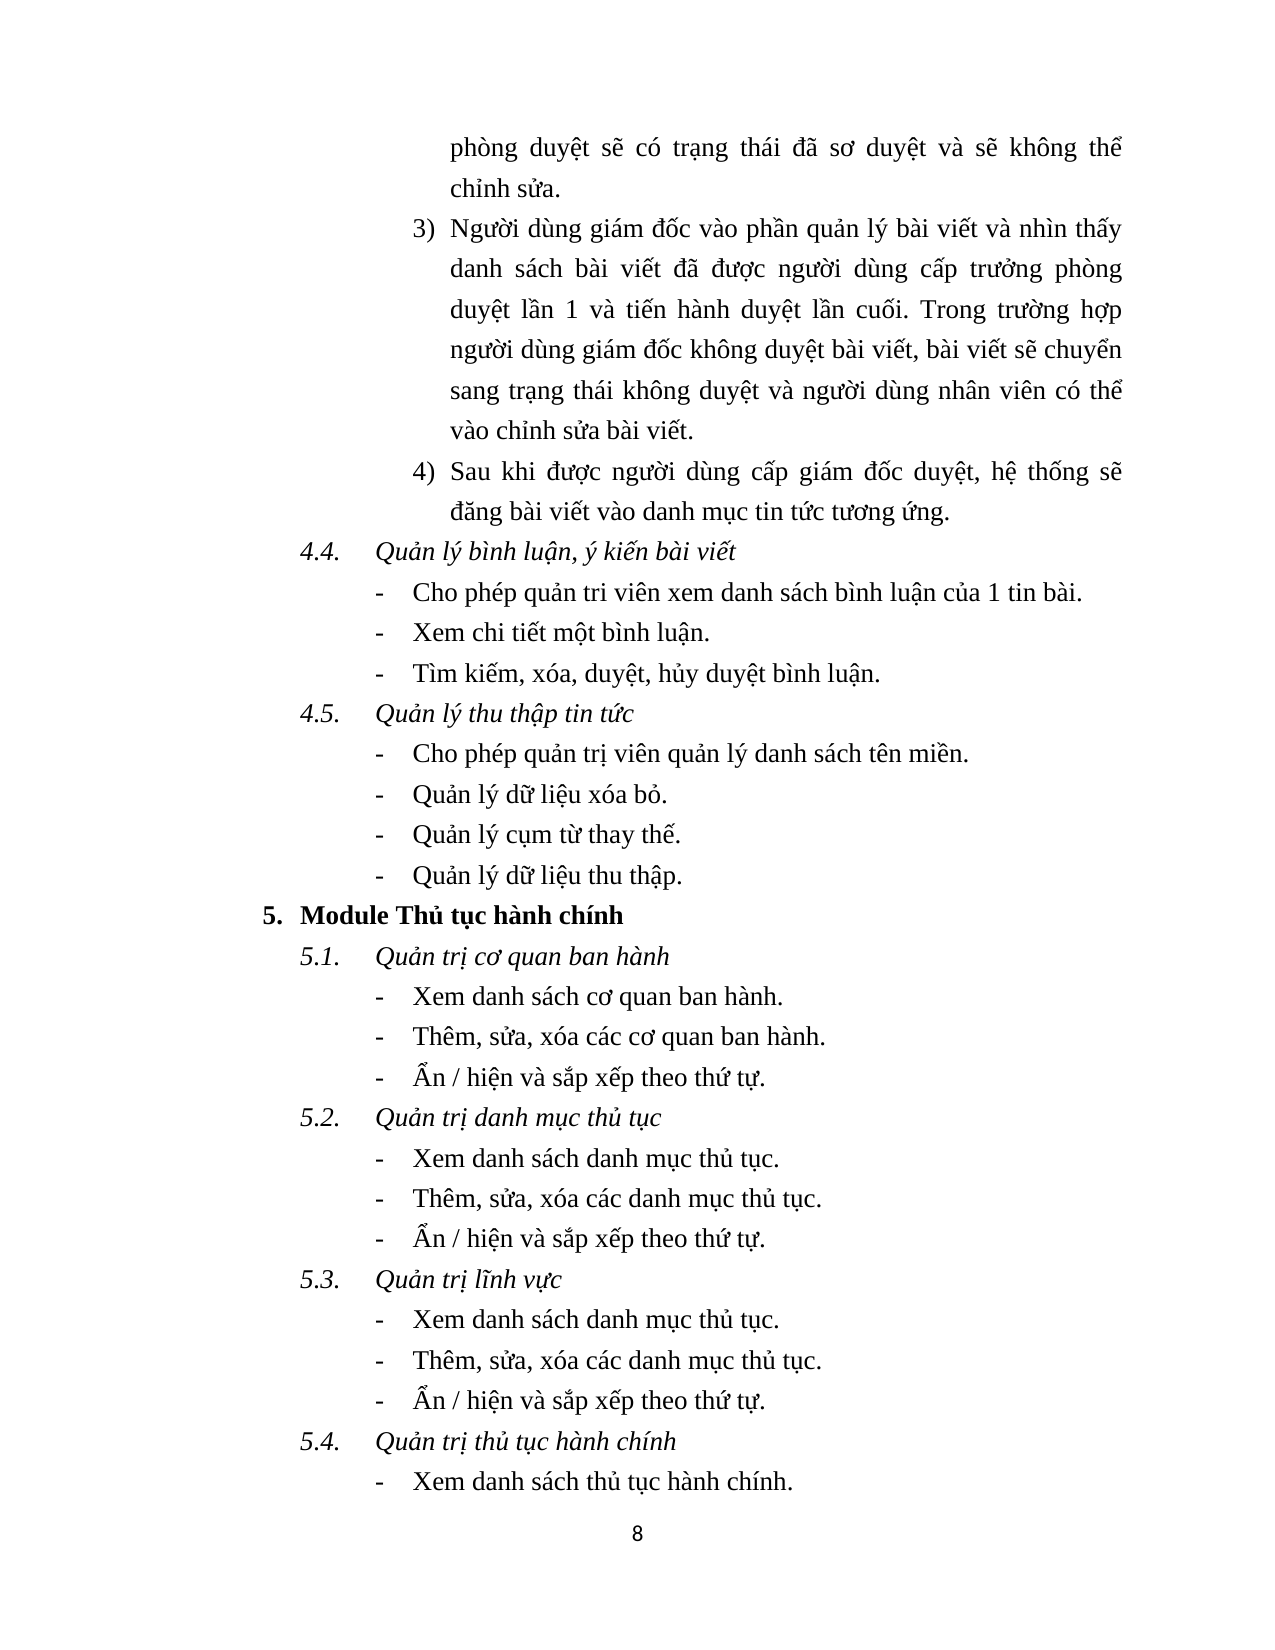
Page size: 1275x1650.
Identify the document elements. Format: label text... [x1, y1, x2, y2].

list Ẩn / hiện và sắp xếp theo thứ tự. [375, 1384, 1123, 1415]
list Thêm, sửa, xóa các danh mục thủ tục. [375, 1344, 1123, 1375]
list Module Thủ tục hành chính [262, 899, 1123, 930]
list Xem danh sách thủ tục hành chính. [375, 1465, 1123, 1496]
list Cho phép quản tri viên xem danh sách bình luận của 1 tin bài. [375, 576, 1123, 607]
list Xem chi tiết một bình luận. [375, 616, 1123, 647]
list Thêm, sửa, xóa các danh mục thủ tục. [375, 1182, 1123, 1213]
list Quản lý dữ liệu thu thập. [375, 859, 1123, 890]
list Sau khi được người dùng cấp giám đốc duyệt, hệ thống sẽ đăng bài viết vào danh mục tin tức tương ứng. [412, 454, 1123, 526]
list Quản lý dữ liệu xóa bỏ. [375, 778, 1123, 809]
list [412, 131, 1123, 203]
list Ẩn / hiện và sắp xếp theo thứ tự. [375, 1222, 1123, 1254]
list Tìm kiếm, xóa, duyệt, hủy duyệt bình luận. [375, 657, 1123, 688]
list Quản lý bình luận, ý kiến bài viết [300, 535, 1123, 567]
list Quản trị danh mục thủ tục [300, 1101, 1123, 1132]
list Quản trị thủ tục hành chính [300, 1424, 1123, 1456]
list Ẩn / hiện và sắp xếp theo thứ tự. [375, 1061, 1123, 1092]
list Xem danh sách cơ quan ban hành. [375, 980, 1123, 1011]
list Thêm, sửa, xóa các cơ quan ban hành. [375, 1020, 1123, 1052]
list Cho phép quản trị viên quản lý danh sách tên miền. [375, 737, 1123, 769]
list Quản lý cụm từ thay thế. [375, 818, 1123, 849]
list Xem danh sách danh mục thủ tục. [375, 1142, 1123, 1173]
list Quản trị cơ quan ban hành [300, 939, 1123, 971]
list Xem danh sách danh mục thủ tục. [375, 1303, 1123, 1334]
list Người dùng giám đốc vào phần quản lý bài viết và nhìn thấy danh sách bài viết đã được người dùng cấp trưởng phòng duyệt lần 1 và tiến hành duyệt lần cuối. Trong trường hợp người dùng giám đốc không duyệt bài viết, bài viết sẽ chuyển sang trạng thái không duyệt và người dùng nhân viên có thể vào chỉnh sửa bài viết. [412, 212, 1123, 445]
list Quản trị lĩnh vực [300, 1263, 1123, 1294]
list Quản lý thu thập tin tức [300, 697, 1123, 728]
